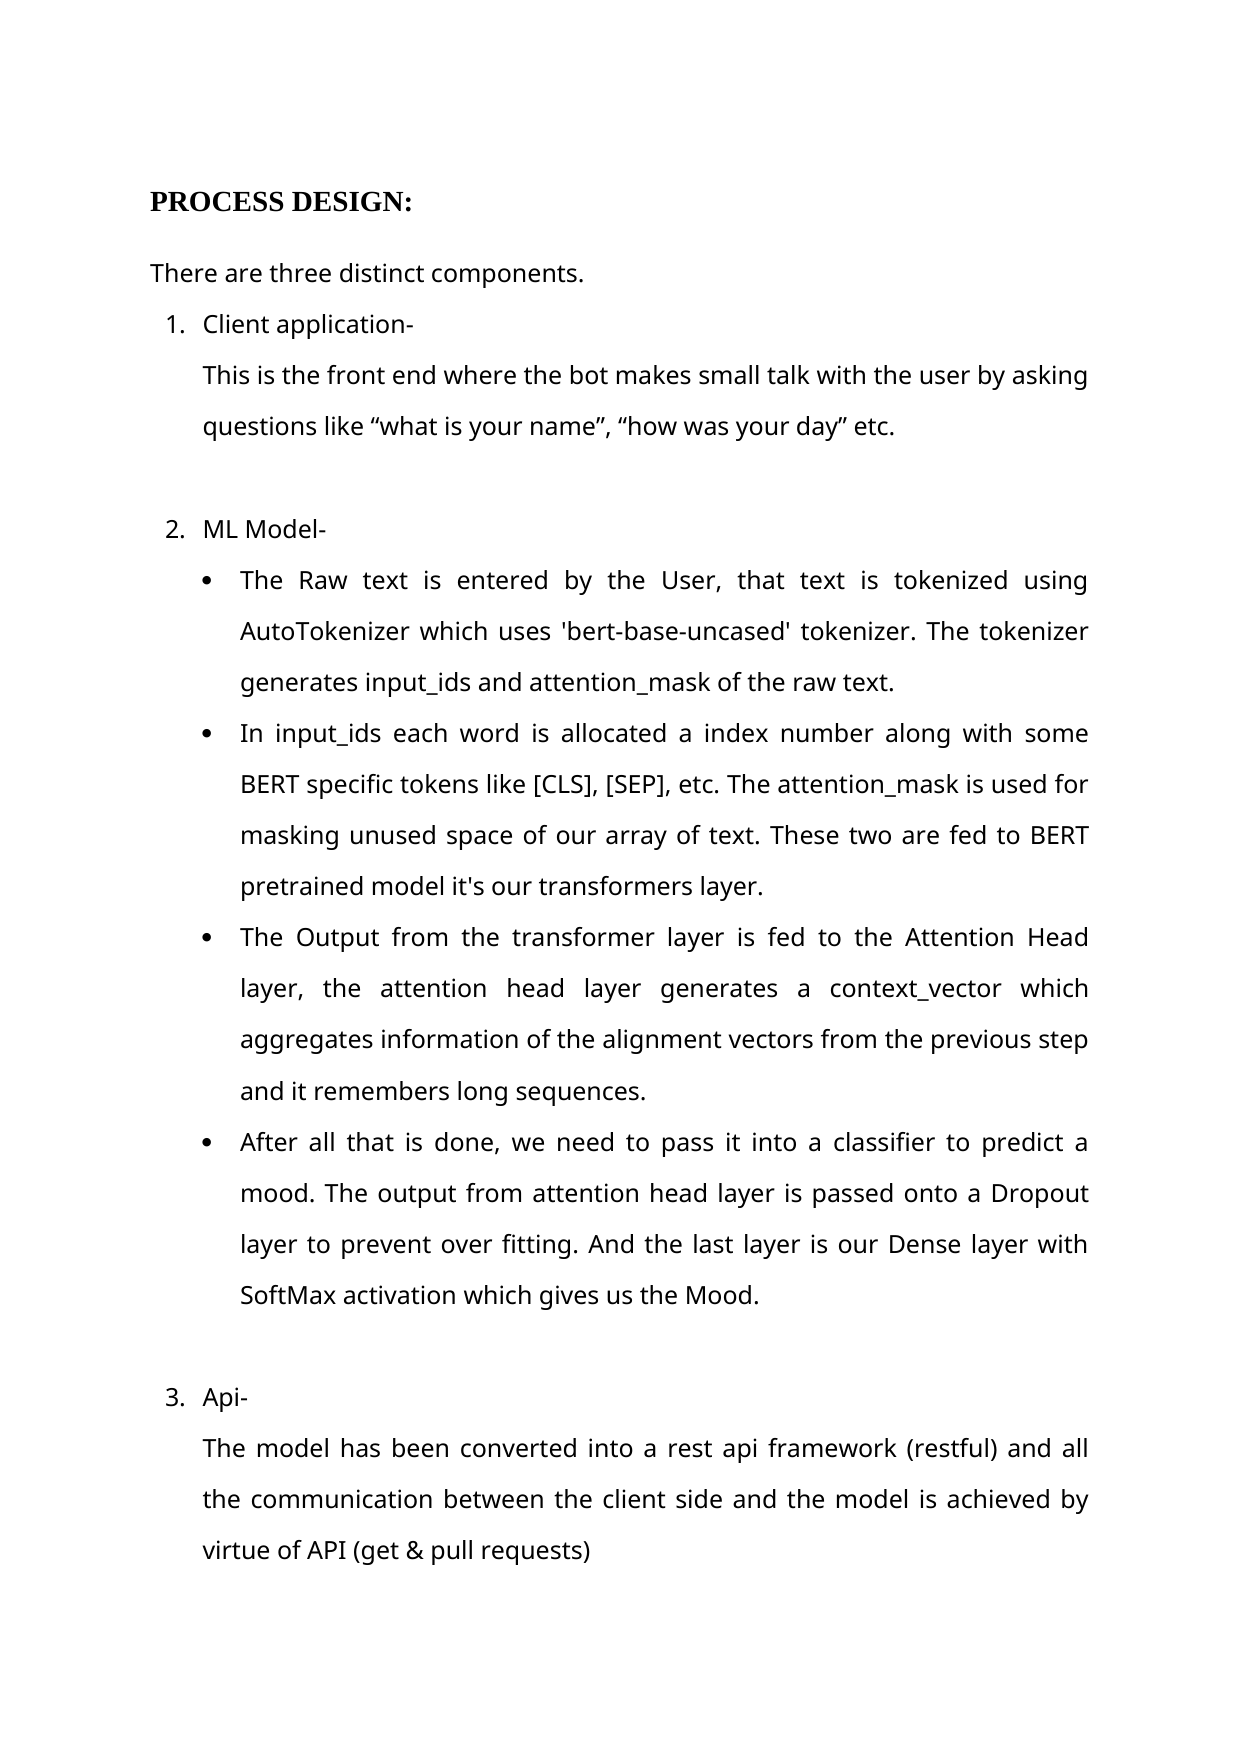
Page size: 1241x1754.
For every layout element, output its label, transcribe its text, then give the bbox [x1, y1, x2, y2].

list The Output from the transformer layer is fed to the Attention Head layer, the attention head layer generates a context_vector which aggregates information of the alignment vectors from the previous step and it remembers long sequences. [202, 920, 1090, 1107]
text The model has been converted into a rest api framework (restful) and all the communication between the client side and the model is achieved by virtue of API (get & pull requests) [202, 1431, 1090, 1567]
list After all that is done, we need to pass it into a classifier to predict a mood. The output from attention head layer is passed onto a Dropout layer to prevent over fitting. And the last layer is our Dense layer with SoftMax activation which gives us the Mood. [202, 1124, 1090, 1311]
list The Raw text is entered by the User, that text is tokenized using AutoTokenizer which uses 'bert-base-uncased' tokenizer. The tokenizer generates input_ids and attention_mask of the raw text. [202, 562, 1090, 699]
list Client application- [165, 307, 1090, 341]
text PROCESS DESIGN: [150, 184, 1090, 217]
text This is the front end where the bot makes small talk with the user by asking questions like “what is your name”, “how was your day” etc. [202, 358, 1090, 443]
list ML Model- [165, 511, 1090, 545]
list Api- [165, 1380, 1090, 1414]
text There are three distinct components. [150, 256, 1090, 290]
list In input_ids each word is allocated a index number along with some BERT specific tokens like [CLS], [SEP], etc. The attention_mask is used for masking unused space of our array of text. These two are fed to BERT pretrained model it's our transformers layer. [202, 716, 1090, 903]
